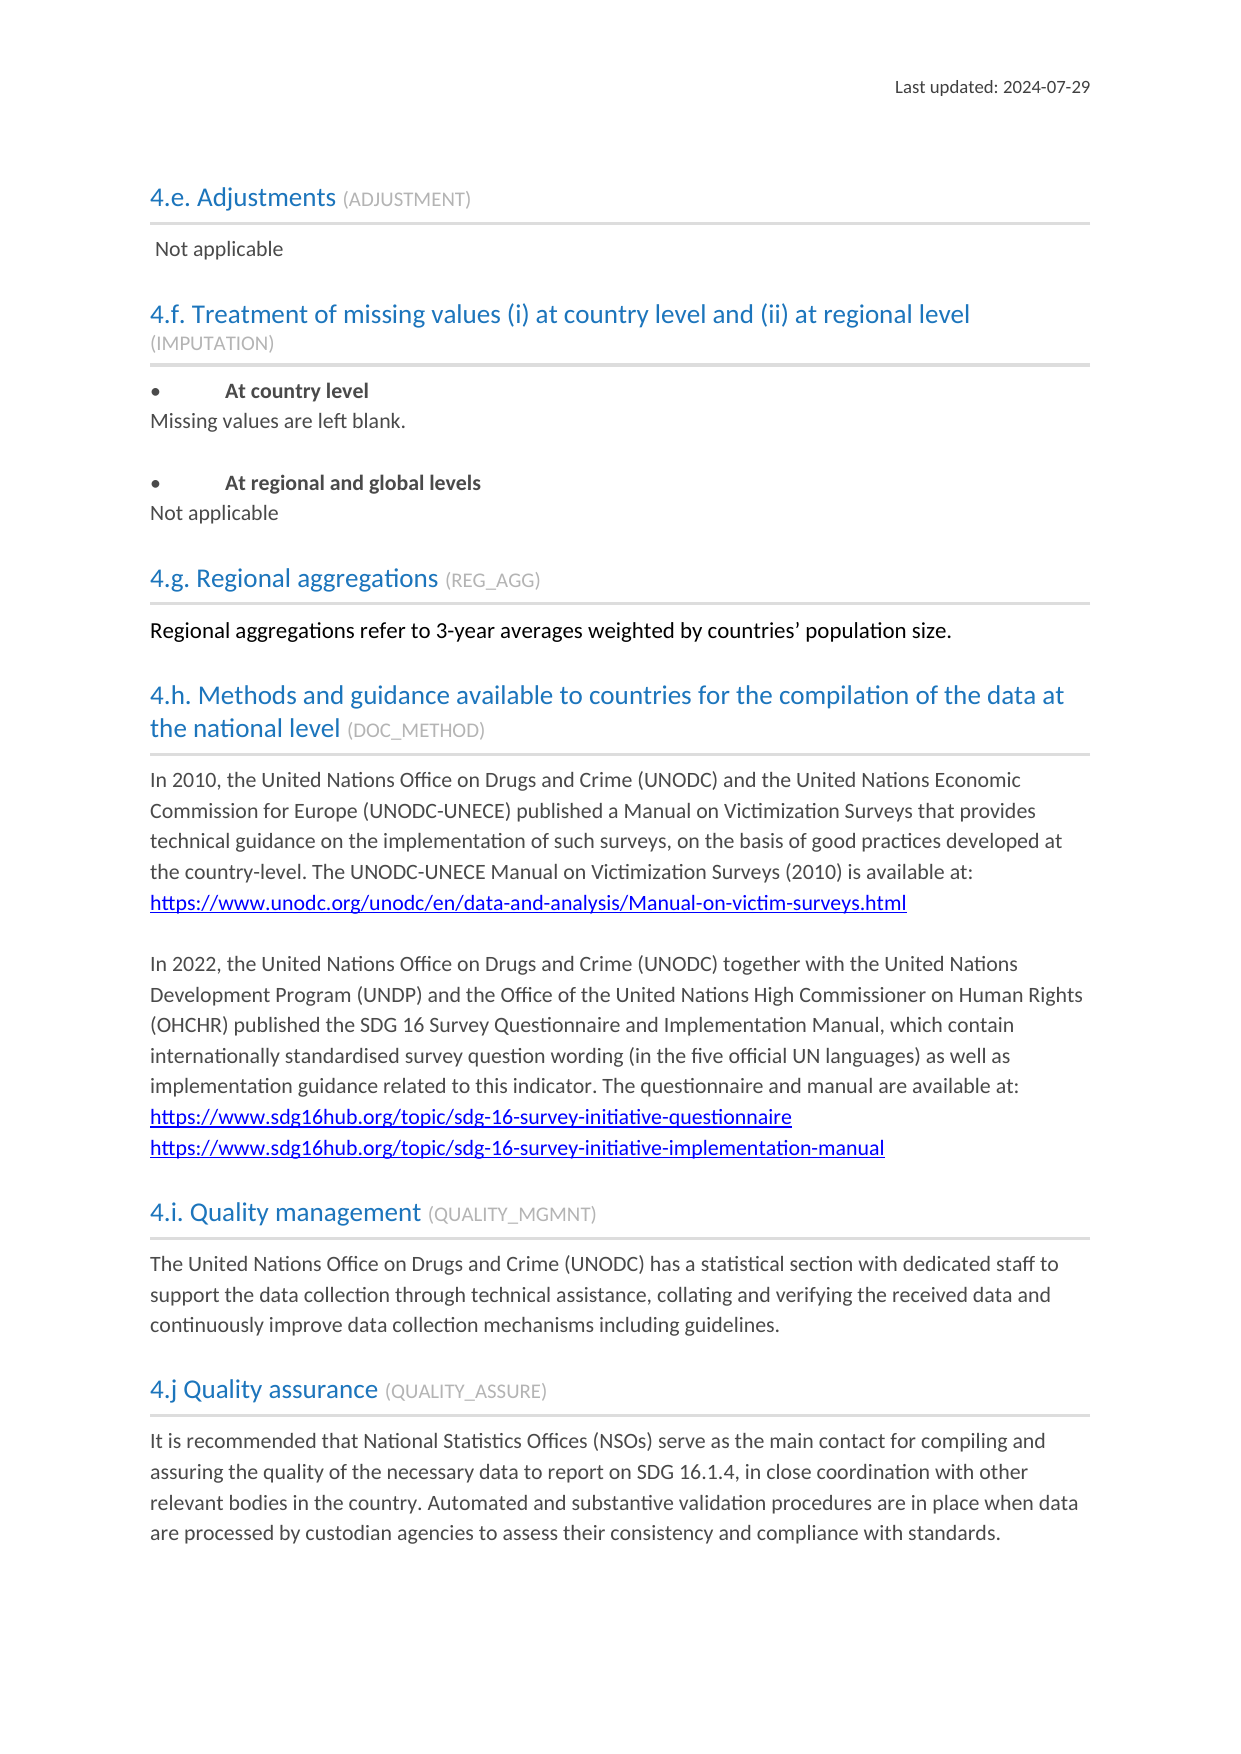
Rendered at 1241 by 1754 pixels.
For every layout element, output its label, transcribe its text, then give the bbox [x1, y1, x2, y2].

text Not applicable [150, 236, 1090, 262]
text It is recommended that National Statistics Offices (NSOs) serve as the main contact for compiling and assuring the quality of the necessary data to report on SDG 16.1.4, in close coordination with other relevant bodies in the country. Automated and substantive validation procedures are in place when data are processed by custodian agencies to assess their consistency and compliance with standards. [150, 1427, 1090, 1546]
text Not applicable [150, 499, 1090, 526]
text In 2010, the United Nations Office on Drugs and Crime (UNODC) and the United Nations Economic Commission for Europe (UNODC-UNECE) published a Manual on Victimization Surveys that provides technical guidance on the implementation of such surveys, on the basis of good practices developed at the country-level. The UNODC-UNECE Manual on Victimization Surveys (2010) is available at: https://www.unodc.org/unodc/en/data-and-analysis/Manual-on-victim-surveys.html [150, 766, 1090, 916]
text Missing values are left blank. [150, 408, 1090, 434]
text 4.j Quality assurance (QUALITY_ASSURE) [150, 1373, 1090, 1414]
text Regional aggregations refer to 3-year averages weighted by countries’ population size. [150, 616, 1090, 644]
text • At regional and global levels [150, 469, 1090, 496]
text 4.e. Adjustments (ADJUSTMENT) [150, 181, 1090, 222]
text 4.i. Quality management (QUALITY_MGMNT) [150, 1195, 1090, 1237]
text https://www.sdg16hub.org/topic/sdg-16-survey-initiative-questionnaire [150, 1103, 1090, 1130]
text The United Nations Office on Drugs and Crime (UNODC) has a statistical section with dedicated staff to support the data collection through technical assistance, collating and verifying the received data and continuously improve data collection mechanisms including guidelines. [150, 1250, 1090, 1338]
text • At country level [150, 377, 1090, 404]
text 4.f. Treatment of missing values (i) at country level and (ii) at regional level (IMPUTATION) [150, 297, 1090, 363]
text 4.g. Regional aggregations (REG_AGG) [150, 561, 1090, 602]
text https://www.sdg16hub.org/topic/sdg-16-survey-initiative-implementation-manual [150, 1134, 1090, 1161]
text 4.h. Methods and guidance available to countries for the compilation of the data at the national level (DOC_METHOD) [150, 678, 1090, 753]
text In 2022, the United Nations Office on Drugs and Crime (UNODC) together with the United Nations Development Program (UNDP) and the Office of the United Nations High Commissioner on Human Rights (OHCHR) published the SDG 16 Survey Questionnaire and Implementation Manual, which contain internationally standardised survey question wording (in the five official UN languages) as well as implementation guidance related to this indicator. The questionnaire and manual are available at: [150, 950, 1090, 1099]
